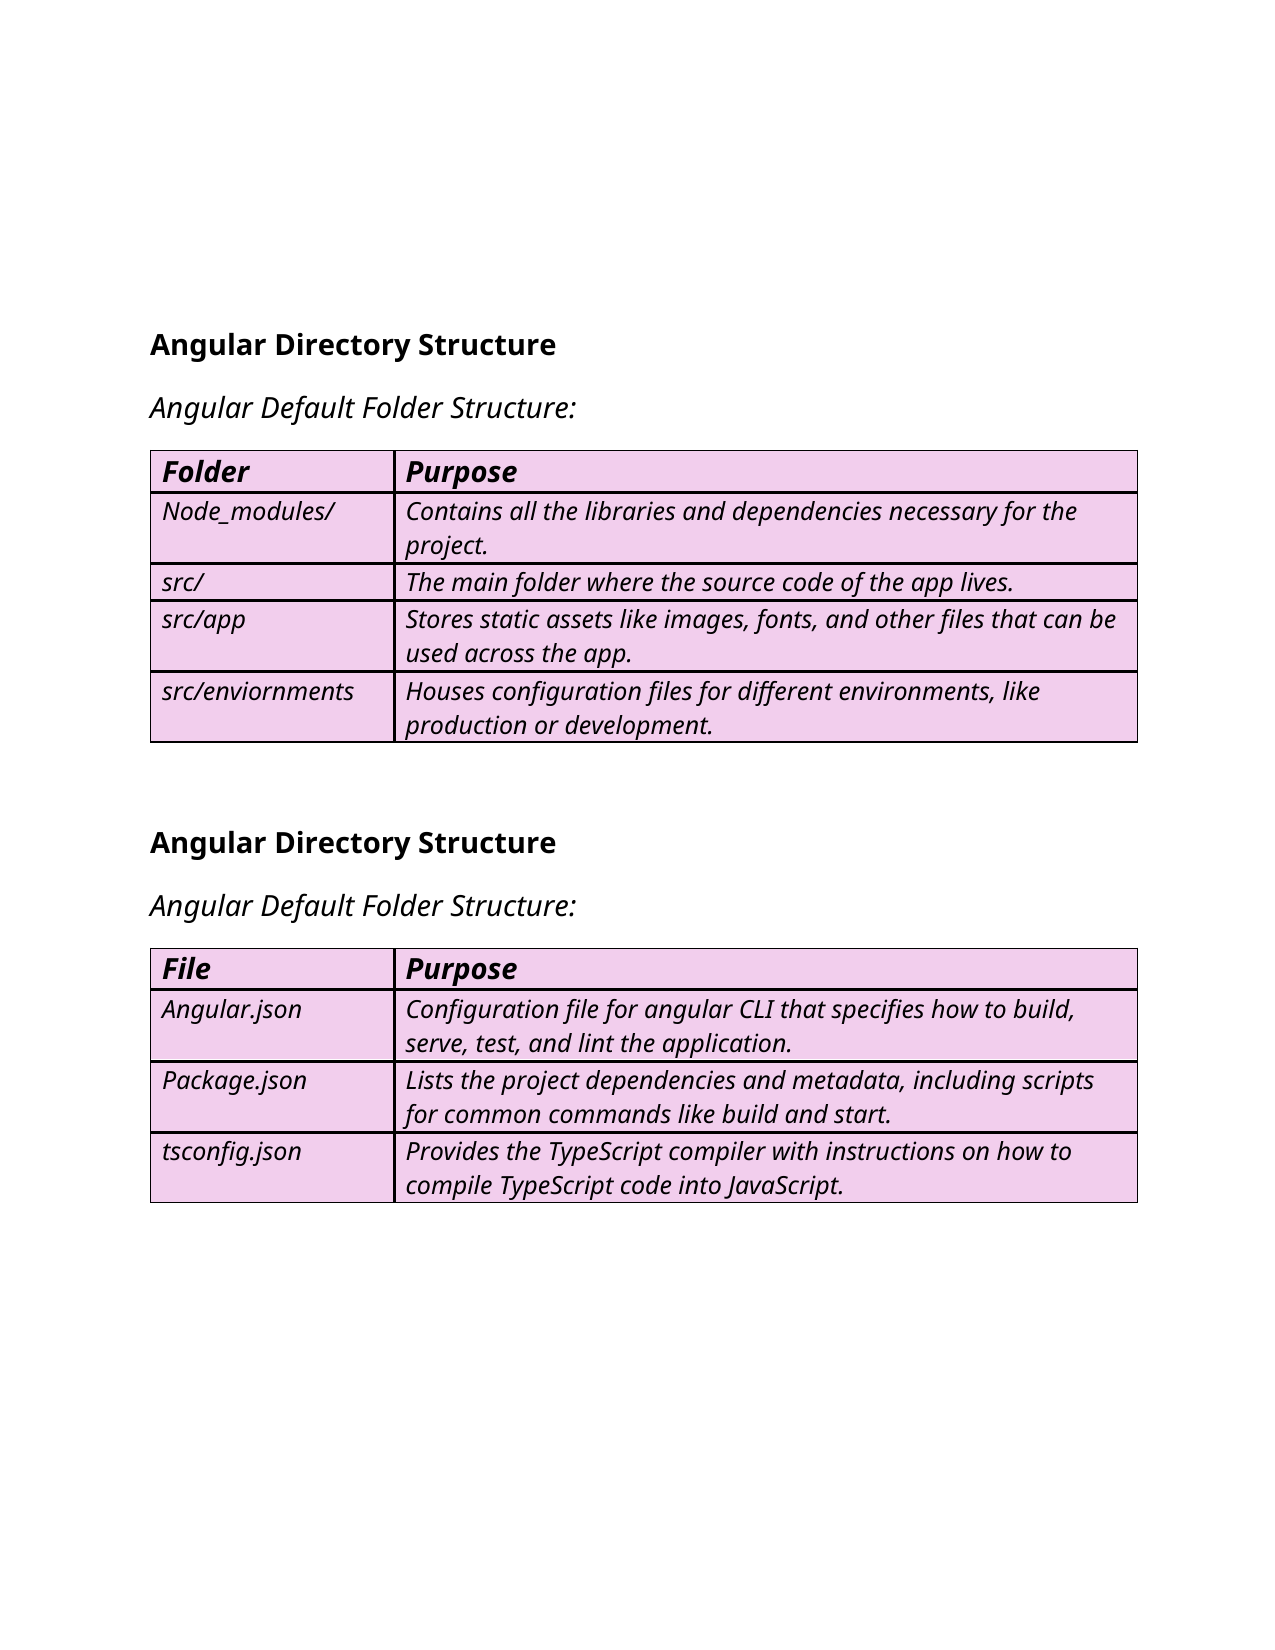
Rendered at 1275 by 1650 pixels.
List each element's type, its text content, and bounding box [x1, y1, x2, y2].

table_cell Configuration file for angular CLI that specifies how to build, serve, test, and lint the application. [396, 991, 1137, 1059]
table_cell Provides the TypeScript compiler with instructions on how to compile TypeScript code into JavaScript. [396, 1134, 1137, 1202]
table_header File [151, 949, 393, 988]
text Angular Directory Structure [150, 743, 1125, 862]
table_cell Angular.json [151, 991, 393, 1059]
table_cell tsconfig.json [151, 1134, 393, 1202]
table_cell Stores static assets like images, fonts, and other files that can be used across the app. [396, 602, 1137, 670]
table_cell Node_modules/ [151, 494, 393, 562]
table_header Folder [151, 451, 393, 491]
text Angular Default Folder Structure: [150, 387, 1125, 427]
table_cell Lists the project dependencies and metadata, including scripts for common commands like build and start. [396, 1063, 1137, 1131]
table_cell Houses configuration files for different environments, like production or development. [396, 673, 1137, 741]
text Angular Directory Structure [150, 324, 1125, 364]
table_cell src/app [151, 602, 393, 670]
table_cell src/enviornments [151, 673, 393, 741]
table_header Purpose [396, 451, 1137, 491]
table_cell src/ [151, 565, 393, 599]
table_header Purpose [396, 949, 1137, 988]
table_cell Contains all the libraries and dependencies necessary for the project. [396, 494, 1137, 562]
table_cell The main folder where the source code of the app lives. [396, 565, 1137, 599]
text Angular Default Folder Structure: [150, 885, 1125, 924]
table_cell Package.json [151, 1063, 393, 1131]
